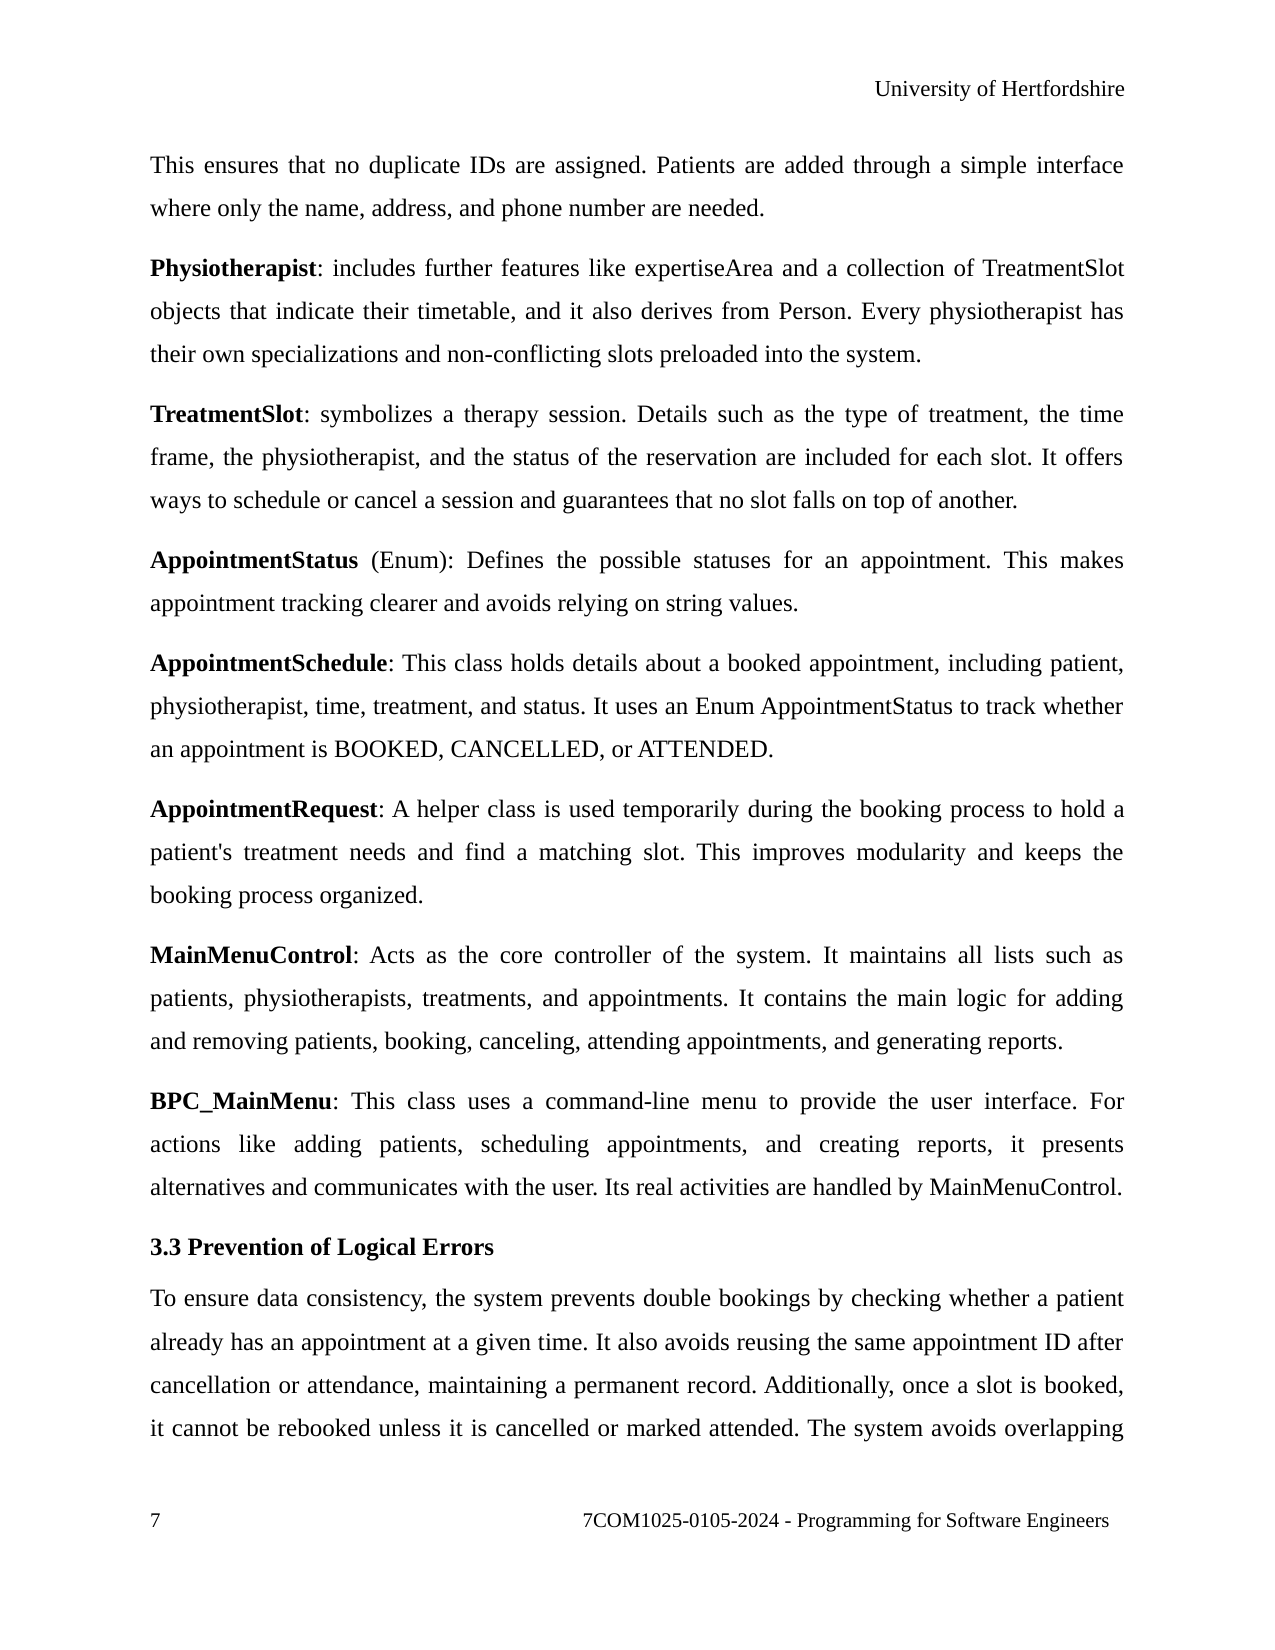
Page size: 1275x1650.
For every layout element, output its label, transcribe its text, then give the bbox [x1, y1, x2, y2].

text BPC_MainMenu: This class uses a command-line menu to provide the user interface. For actions like adding patients, scheduling appointments, and creating reports, it presents alternatives and communicates with the user. Its real activities are handled by MainMenuControl. [150, 1086, 1125, 1201]
text AppointmentSchedule: This class holds details about a booked appointment, including patient, physiotherapist, time, treatment, and status. It uses an Enum AppointmentStatus to track whether an appointment is BOOKED, CANCELLED, or ATTENDED. [150, 648, 1125, 763]
text This ensures that no duplicate IDs are assigned. Patients are added through a simple interface where only the name, address, and phone number are needed. [150, 150, 1125, 222]
text AppointmentRequest: A helper class is used temporarily during the booking process to hold a patient's treatment needs and find a matching slot. This improves modularity and keeps the booking process organized. [150, 794, 1125, 909]
text AppointmentStatus (Enum): Defines the possible statuses for an appointment. This makes appointment tracking clearer and avoids relying on string values. [150, 545, 1125, 617]
text TreatmentSlot: symbolizes a therapy session. Details such as the type of treatment, the time frame, the physiotherapist, and the status of the reservation are included for each slot. It offers ways to schedule or cancel a session and guarantees that no slot falls on top of another. [150, 399, 1125, 514]
text MainMenuControl: Acts as the core controller of the system. It maintains all lists such as patients, physiotherapists, treatments, and appointments. It contains the main logic for adding and removing patients, booking, canceling, attending appointments, and generating reports. [150, 940, 1125, 1055]
subtitle 3.3 Prevention of Logical Errors [150, 1232, 1125, 1261]
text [150, 1283, 1125, 1442]
text Physiotherapist: includes further features like expertiseArea and a collection of TreatmentSlot objects that indicate their timetable, and it also derives from Person. Every physiotherapist has their own specializations and non-conflicting slots preloaded into the system. [150, 253, 1125, 368]
